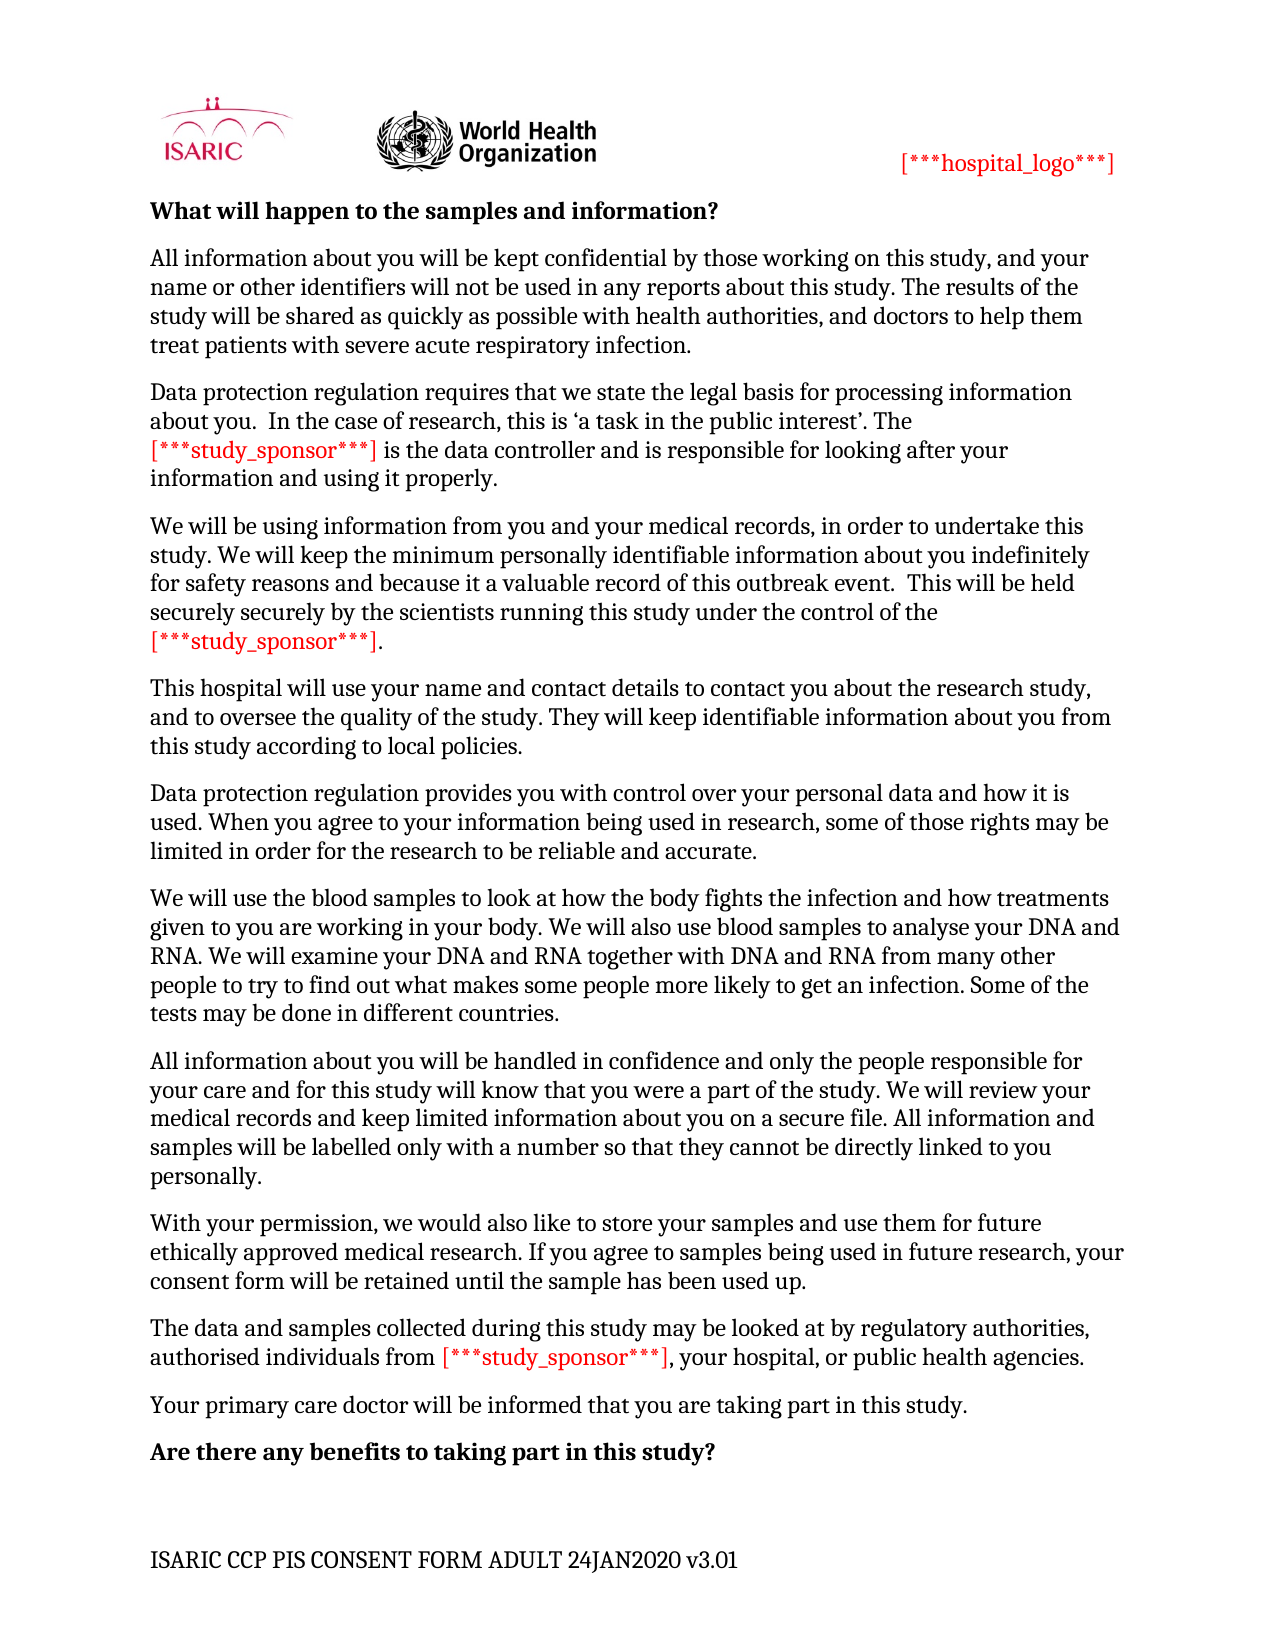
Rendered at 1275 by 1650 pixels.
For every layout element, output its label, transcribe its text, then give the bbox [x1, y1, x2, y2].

text With your permission, we would also like to store your samples and use them for future ethically approved medical research. If you agree to samples being used in future research, your consent form will be retained until the sample has been used up. [150, 1209, 1125, 1296]
text Are there any benefits to taking part in this study? [150, 1438, 1125, 1467]
text All information about you will be handled in confidence and only the people responsible for your care and for this study will know that you were a part of the study. We will review your medical records and keep limited information about you on a secure file. All information and samples will be labelled only with a number so that they cannot be directly linked to you personally. [150, 1047, 1125, 1191]
text Your primary care doctor will be informed that you are taking part in this study. [150, 1391, 1125, 1419]
text Data protection regulation provides you with control over your personal data and how it is used. When you agree to your information being used in research, some of those rights may be limited in order for the research to be reliable and accurate. [150, 779, 1125, 866]
picture [375, 109, 597, 172]
text What will happen to the samples and information? [150, 197, 1125, 226]
text We will be using information from you and your medical records, in order to undertake this study. We will keep the minimum personally identifiable information about you indefinitely for safety reasons and because it a valuable record of this outbreak event. This will be held securely securely by the scientists running this study under the control of the [***study_sponsor***]. [150, 512, 1125, 656]
text Data protection regulation requires that we state the legal basis for processing information about you. In the case of research, this is ‘a task in the public interest’. The [***study_sponsor***] is the data controller and is responsible for looking after your information and using it properly. [150, 378, 1125, 493]
text The data and samples collected during this study may be looked at by regulatory authorities, authorised individuals from [***study_sponsor***], your hospital, or public health agencies. [150, 1314, 1125, 1372]
text We will use the blood samples to look at how the body fights the infection and how treatments given to you are working in your body. We will also use blood samples to analyse your DNA and RNA. We will examine your DNA and RNA together with DNA and RNA from many other people to try to find out what makes some people more likely to get an infection. Some of the tests may be done in different countries. [150, 884, 1125, 1028]
text This hospital will use your name and contact details to contact you about the research study, and to oversee the quality of the study. They will keep identifiable information about you from this study according to local policies. [150, 674, 1125, 761]
text All information about you will be kept confidential by those working on this study, and your name or other identifiers will not be used in any reports about this study. The results of the study will be shared as quickly as possible with health authorities, and doctors to help them treat patients with severe acute respiratory infection. [150, 244, 1125, 359]
picture [150, 93, 307, 172]
